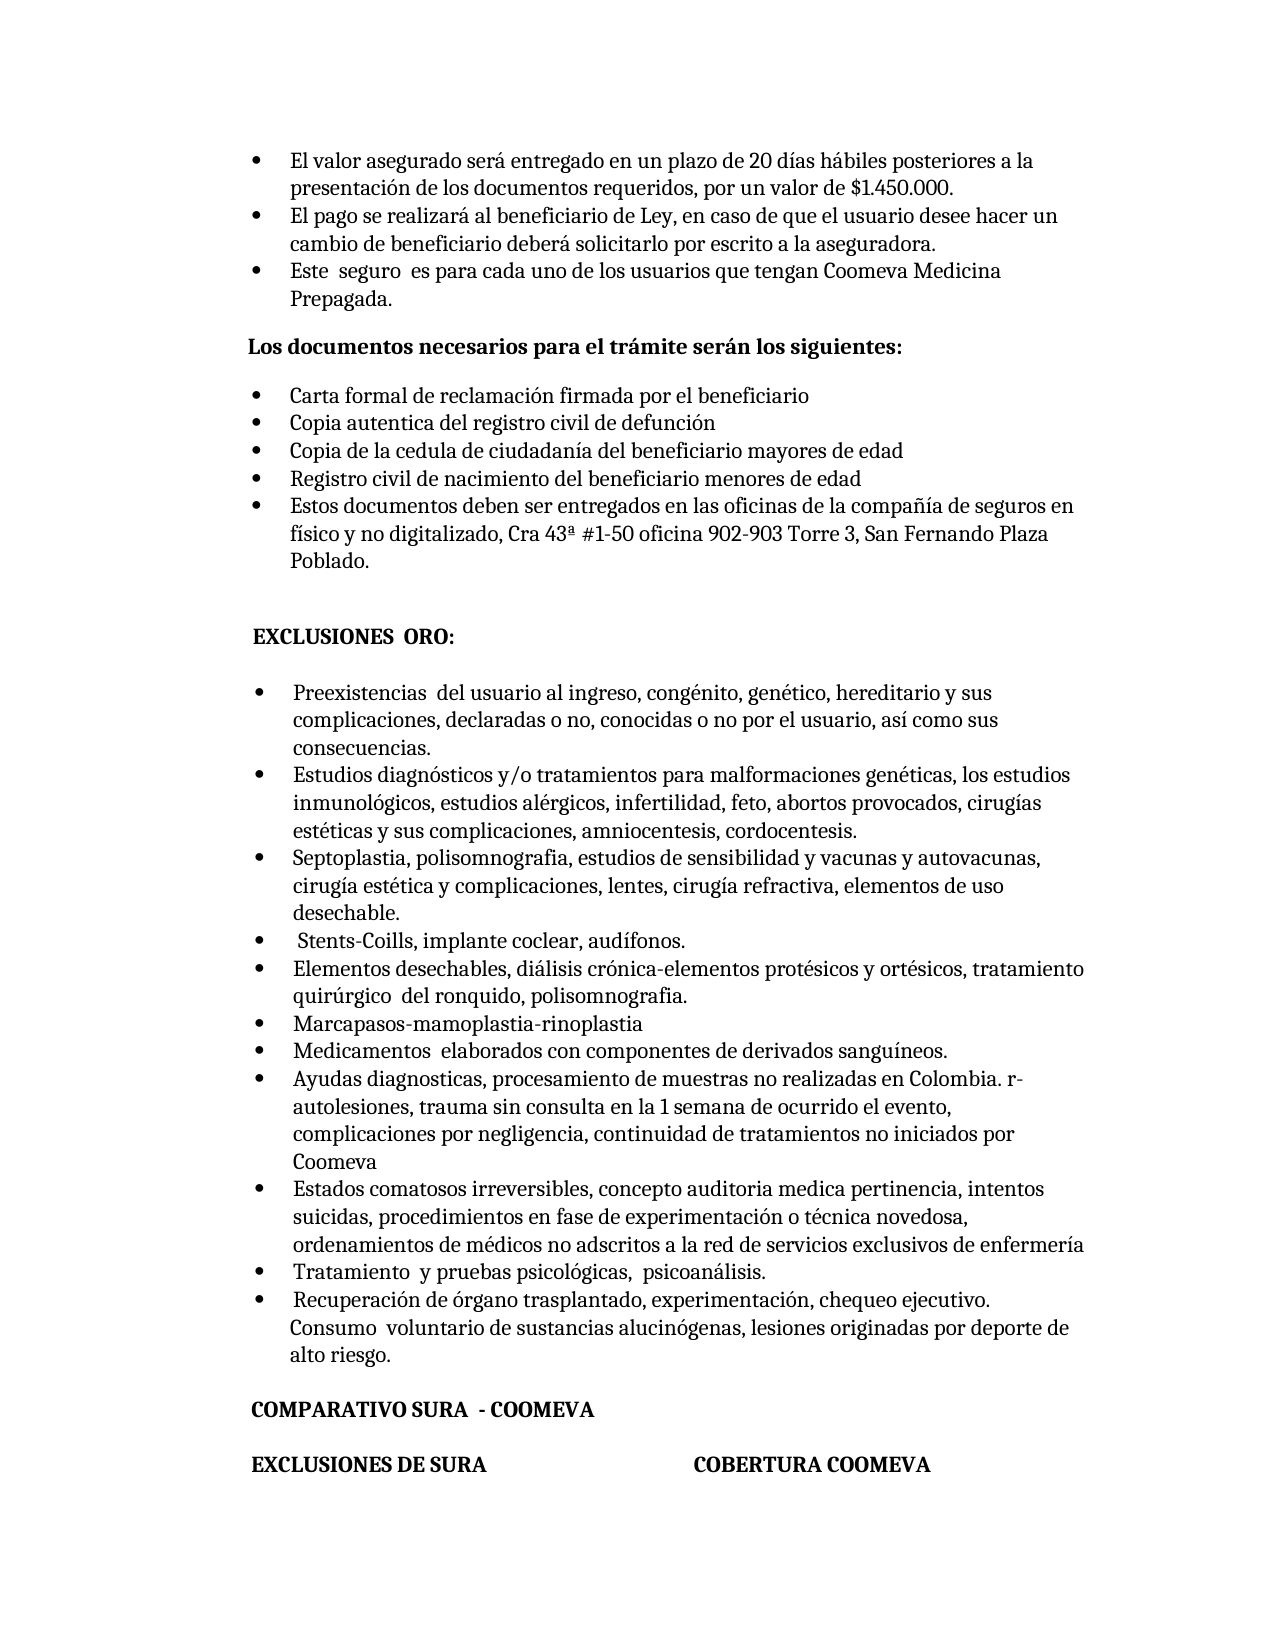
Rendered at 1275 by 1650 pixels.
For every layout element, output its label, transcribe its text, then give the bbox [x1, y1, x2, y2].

text EXCLUSIONES DE SURA COBERTURA COOMEVA [215, 1452, 1098, 1479]
list Carta formal de reclamación firmada por el beneficiario [252, 382, 1098, 409]
list Marcapasos-mamoplastia-rinoplastia [255, 1011, 1098, 1037]
list Estados comatosos irreversibles, concepto auditoria medica pertinencia, intentos suicidas, procedimientos en fase de experimentación o técnica novedosa, ordenamientos de médicos no adscritos a la red de servicios exclusivos de enfermería [255, 1176, 1098, 1258]
list Copia autentica del registro civil de defunción [252, 410, 1098, 436]
list Estudios diagnósticos y/o tratamientos para malformaciones genéticas, los estudios inmunológicos, estudios alérgicos, infertilidad, feto, abortos provocados, cirugías estéticas y sus complicaciones, amniocentesis, cordocentesis. [255, 762, 1098, 844]
list Recuperación de órgano trasplantado, experimentación, chequeo ejecutivo. [255, 1287, 1098, 1313]
text Los documentos necesarios para el trámite serán los siguientes: [177, 334, 1098, 360]
list El pago se realizará al beneficiario de Ley, en caso de que el usuario desee hacer un cambio de beneficiario deberá solicitarlo por escrito a la aseguradora. [252, 203, 1098, 257]
list Elementos desechables, diálisis crónica-elementos protésicos y ortésicos, tratamiento quirúrgico del ronquido, polisomnografia. [255, 955, 1098, 1009]
list Estos documentos deben ser entregados en las oficinas de la compañía de seguros en físico y no digitalizado, Cra 43ª #1-50 oficina 902-903 Torre 3, San Fernando Plaza Poblado. [252, 493, 1098, 574]
list Tratamiento y pruebas psicológicas, psicoanálisis. [255, 1259, 1098, 1285]
text COMPARATIVO SURA - COOMEVA [177, 1397, 1098, 1423]
list Registro civil de nacimiento del beneficiario menores de edad [252, 465, 1098, 492]
list Septoplastia, polisomnografia, estudios de sensibilidad y vacunas y autovacunas, cirugía estética y complicaciones, lentes, cirugía refractiva, elementos de uso desechable. [255, 845, 1098, 927]
text Consumo voluntario de sustancias alucinógenas, lesiones originadas por deporte de alto riesgo. [290, 1314, 1098, 1368]
list Medicamentos elaborados con componentes de derivados sanguíneos. [255, 1038, 1098, 1064]
list Ayudas diagnosticas, procesamiento de muestras no realizadas en Colombia. r-autolesiones, trauma sin consulta en la 1 semana de ocurrido el evento, complicaciones por negligencia, continuidad de tratamientos no iniciados por Coomeva [255, 1066, 1098, 1175]
list El valor asegurado será entregado en un plazo de 20 días hábiles posteriores a la presentación de los documentos requeridos, por un valor de $1.450.000. [252, 148, 1098, 202]
list Stents-Coills, implante coclear, audífonos. [255, 928, 1098, 954]
text EXCLUSIONES ORO: [177, 624, 1098, 651]
list Este seguro es para cada uno de los usuarios que tengan Coomeva Medicina Prepagada. [252, 258, 1098, 312]
list Copia de la cedula de ciudadanía del beneficiario mayores de edad [252, 438, 1098, 464]
list Preexistencias del usuario al ingreso, congénito, genético, hereditario y sus complicaciones, declaradas o no, conocidas o no por el usuario, así como sus consecuencias. [255, 679, 1098, 761]
